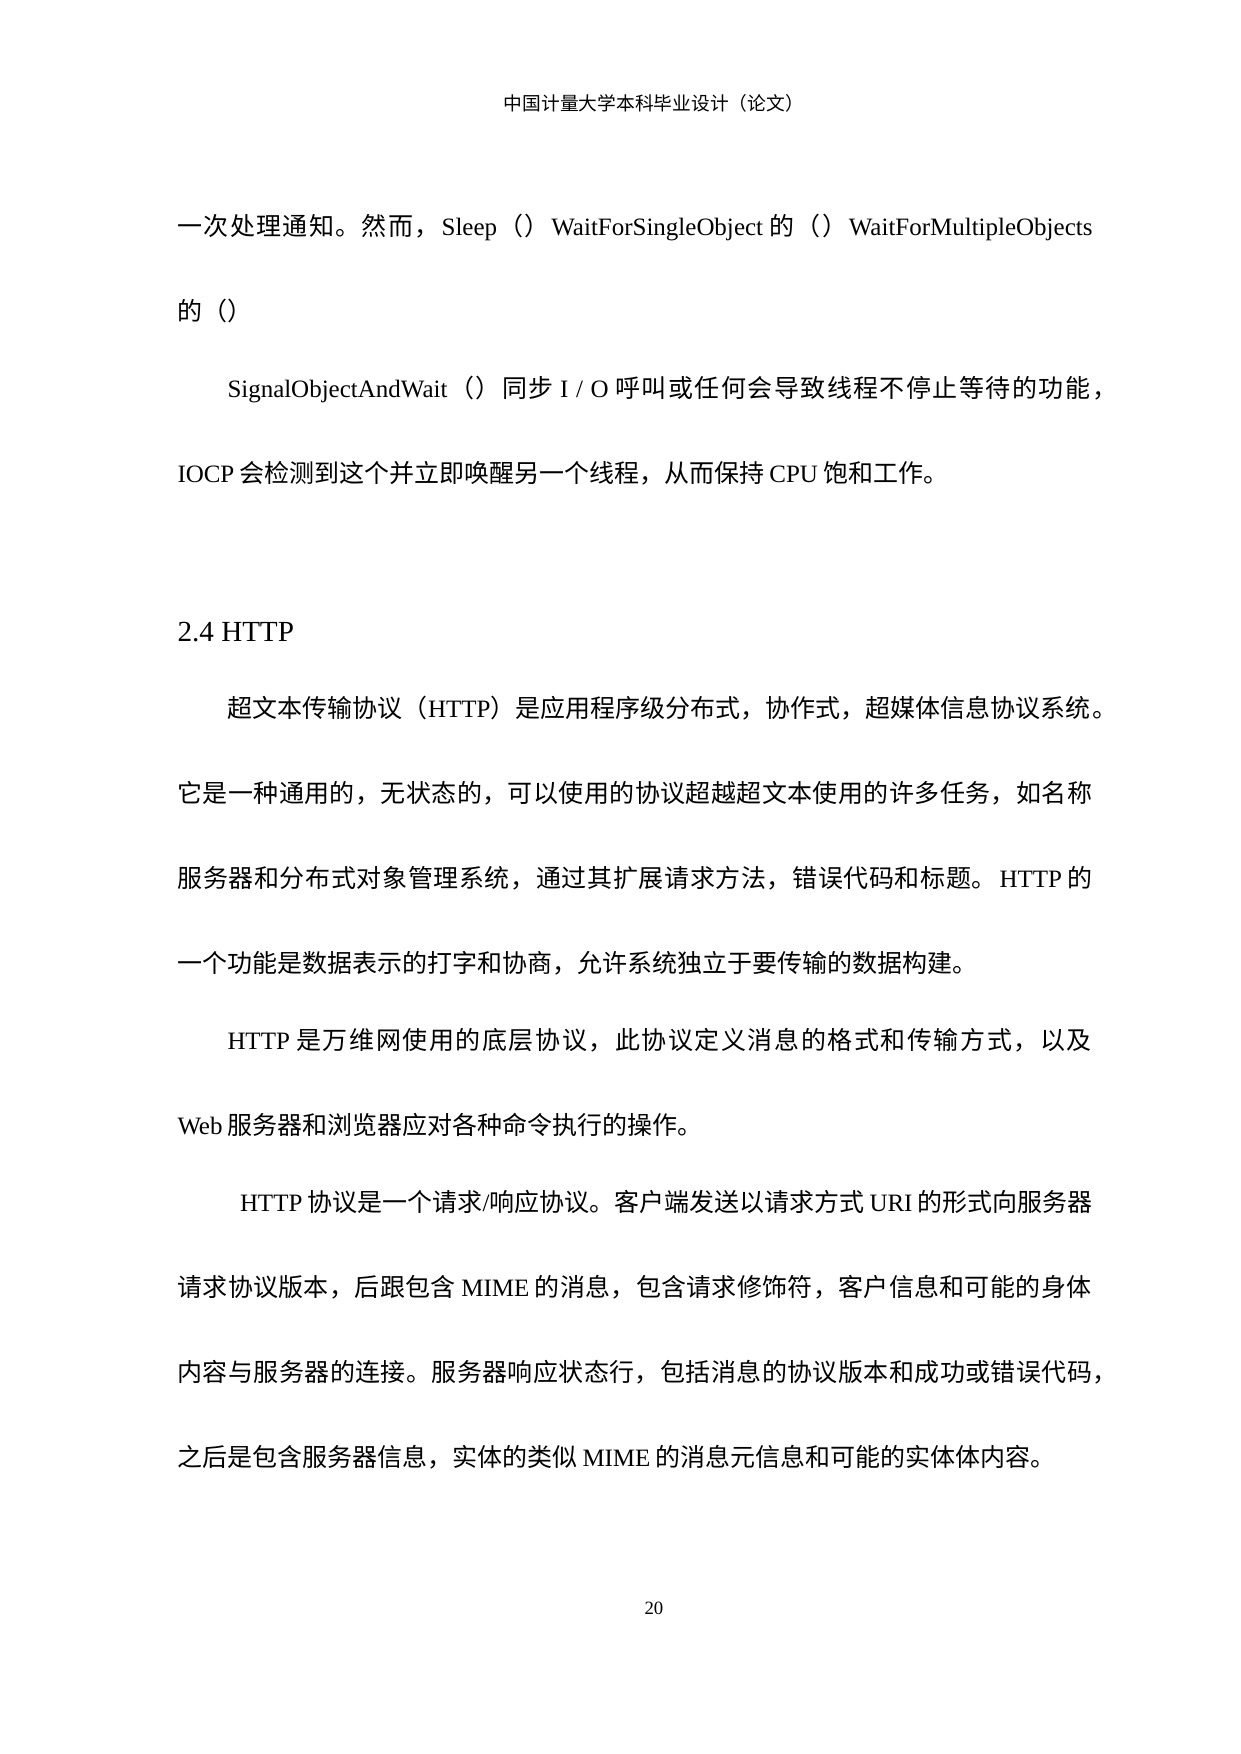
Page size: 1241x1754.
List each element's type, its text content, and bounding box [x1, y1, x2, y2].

text HTTP是万维网使用的底层协议，此协议定义消息的格式和传输方式，以及Web服务器和浏览器应对各种命令执行的操作。 [177, 1005, 1092, 1158]
text SignalObjectAndWait（）同步I / O呼叫或任何会导致线程不停止等待的功能，IOCP会检测到这个并立即唤醒另一个线程，从而保持CPU饱和工作。 [177, 353, 1092, 506]
text 在理想的实现中，每个处理器有一个线程，因为线程消耗资源，因为它们有自己的内存堆栈。线程之间切换（上下文切换）也是一项昂贵的操作。这些工作线程一次处理通知。然而，Sleep（）WaitForSingleObject的（）WaitForMultipleObjects的（） [177, 191, 1092, 344]
subtitle 2.4 HTTP [177, 614, 1092, 648]
text HTTP协议是一个请求/响应协议。客户端发送以请求方式URI的形式向服务器请求协议版本，后跟包含MIME的消息，包含请求修饰符，客户信息和可能的身体内容与服务器的连接。服务器响应状态行，包括消息的协议版本和成功或错误代码，之后是包含服务器信息，实体的类似MIME的消息元信息和可能的实体体内容。 [177, 1167, 1092, 1489]
text 超文本传输​​协议（HTTP）是应用程序级分布式，协作式，超媒体信息协议系统。它是一种通用的，无状态的，可以使用的协议超越超文本使用的许多任务，如名称服务器和分布式对象管理系统，通过其扩展请求方法，错误代码和标题。HTTP的一个功能是数据表示的打字和协商，允许系统独立于要传输的数据构建。 [177, 673, 1092, 996]
